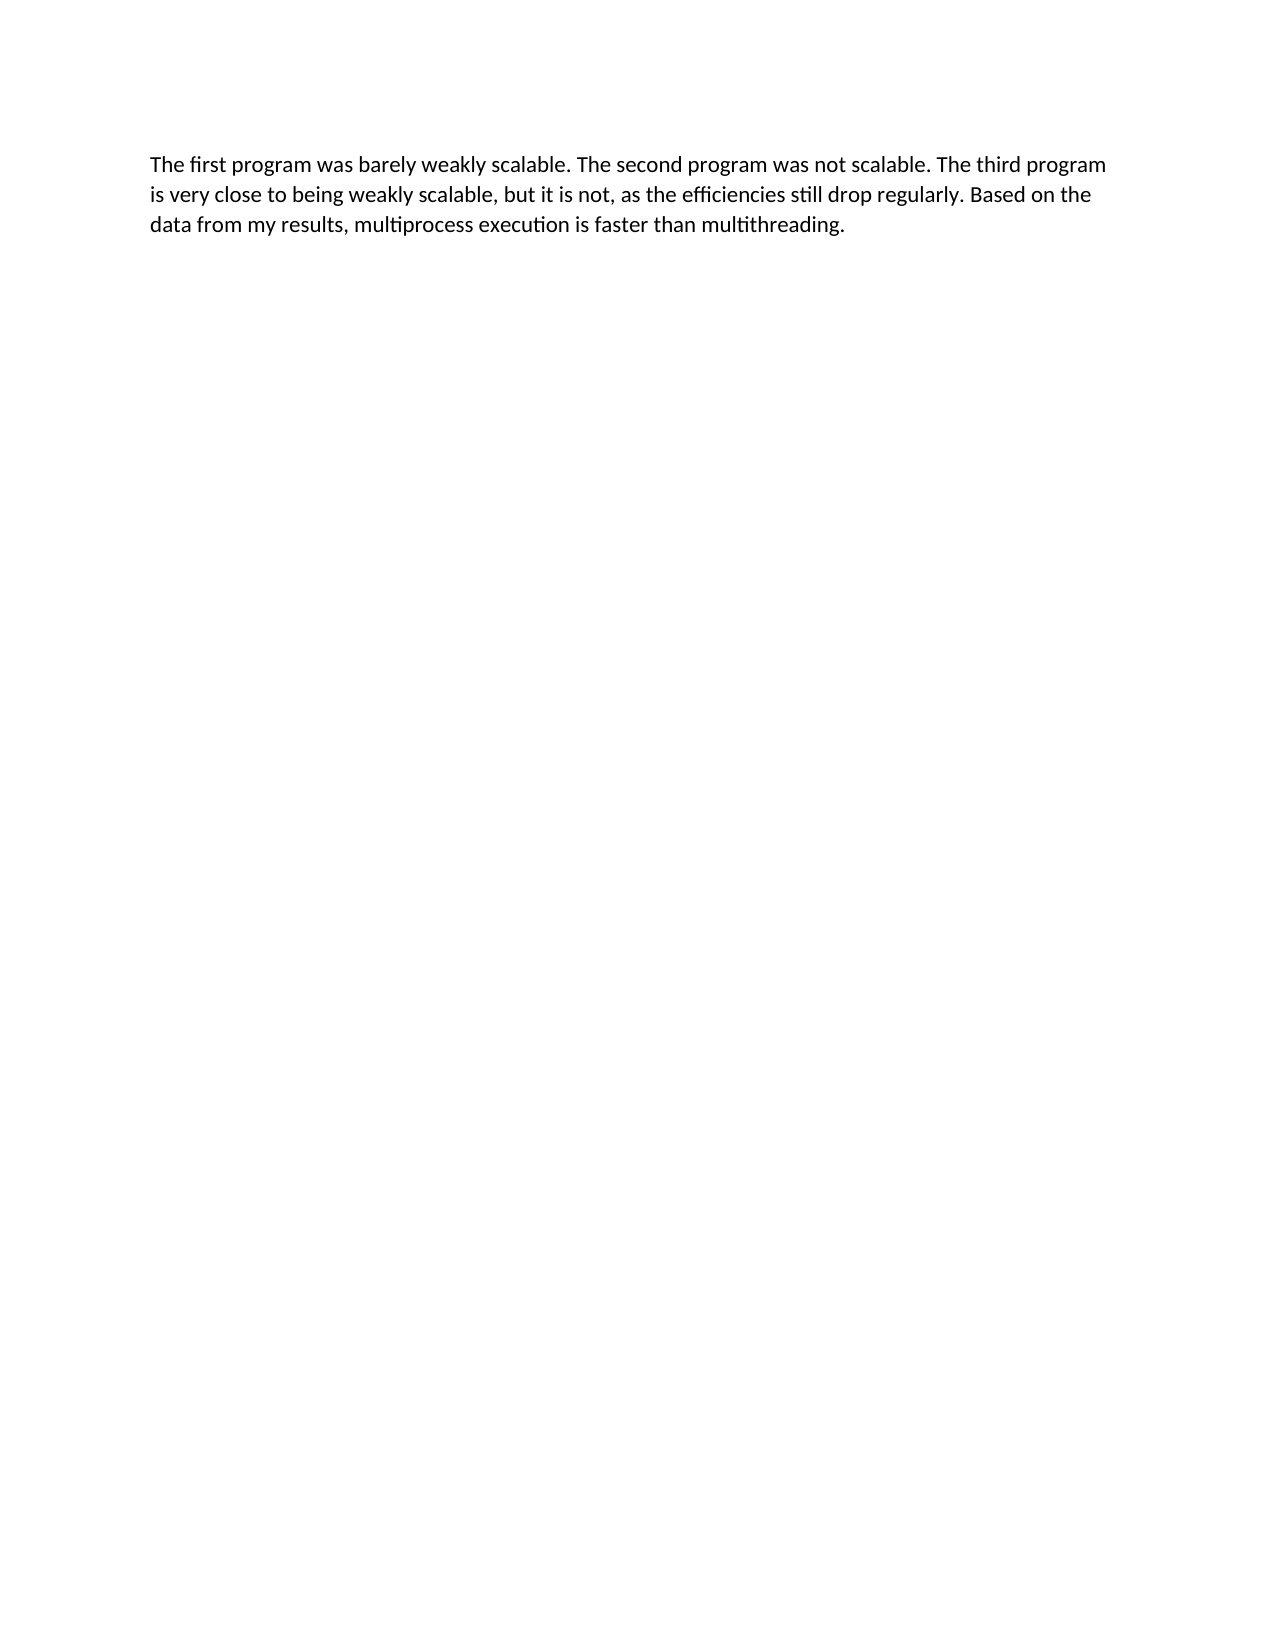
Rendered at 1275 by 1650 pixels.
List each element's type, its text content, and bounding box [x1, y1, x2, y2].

text The first program was barely weakly scalable. The second program was not scalable. The third program is very close to being weakly scalable, but it is not, as the efficiencies still drop regularly. Based on the data from my results, multiprocess execution is faster than multithreading. [150, 150, 1125, 238]
